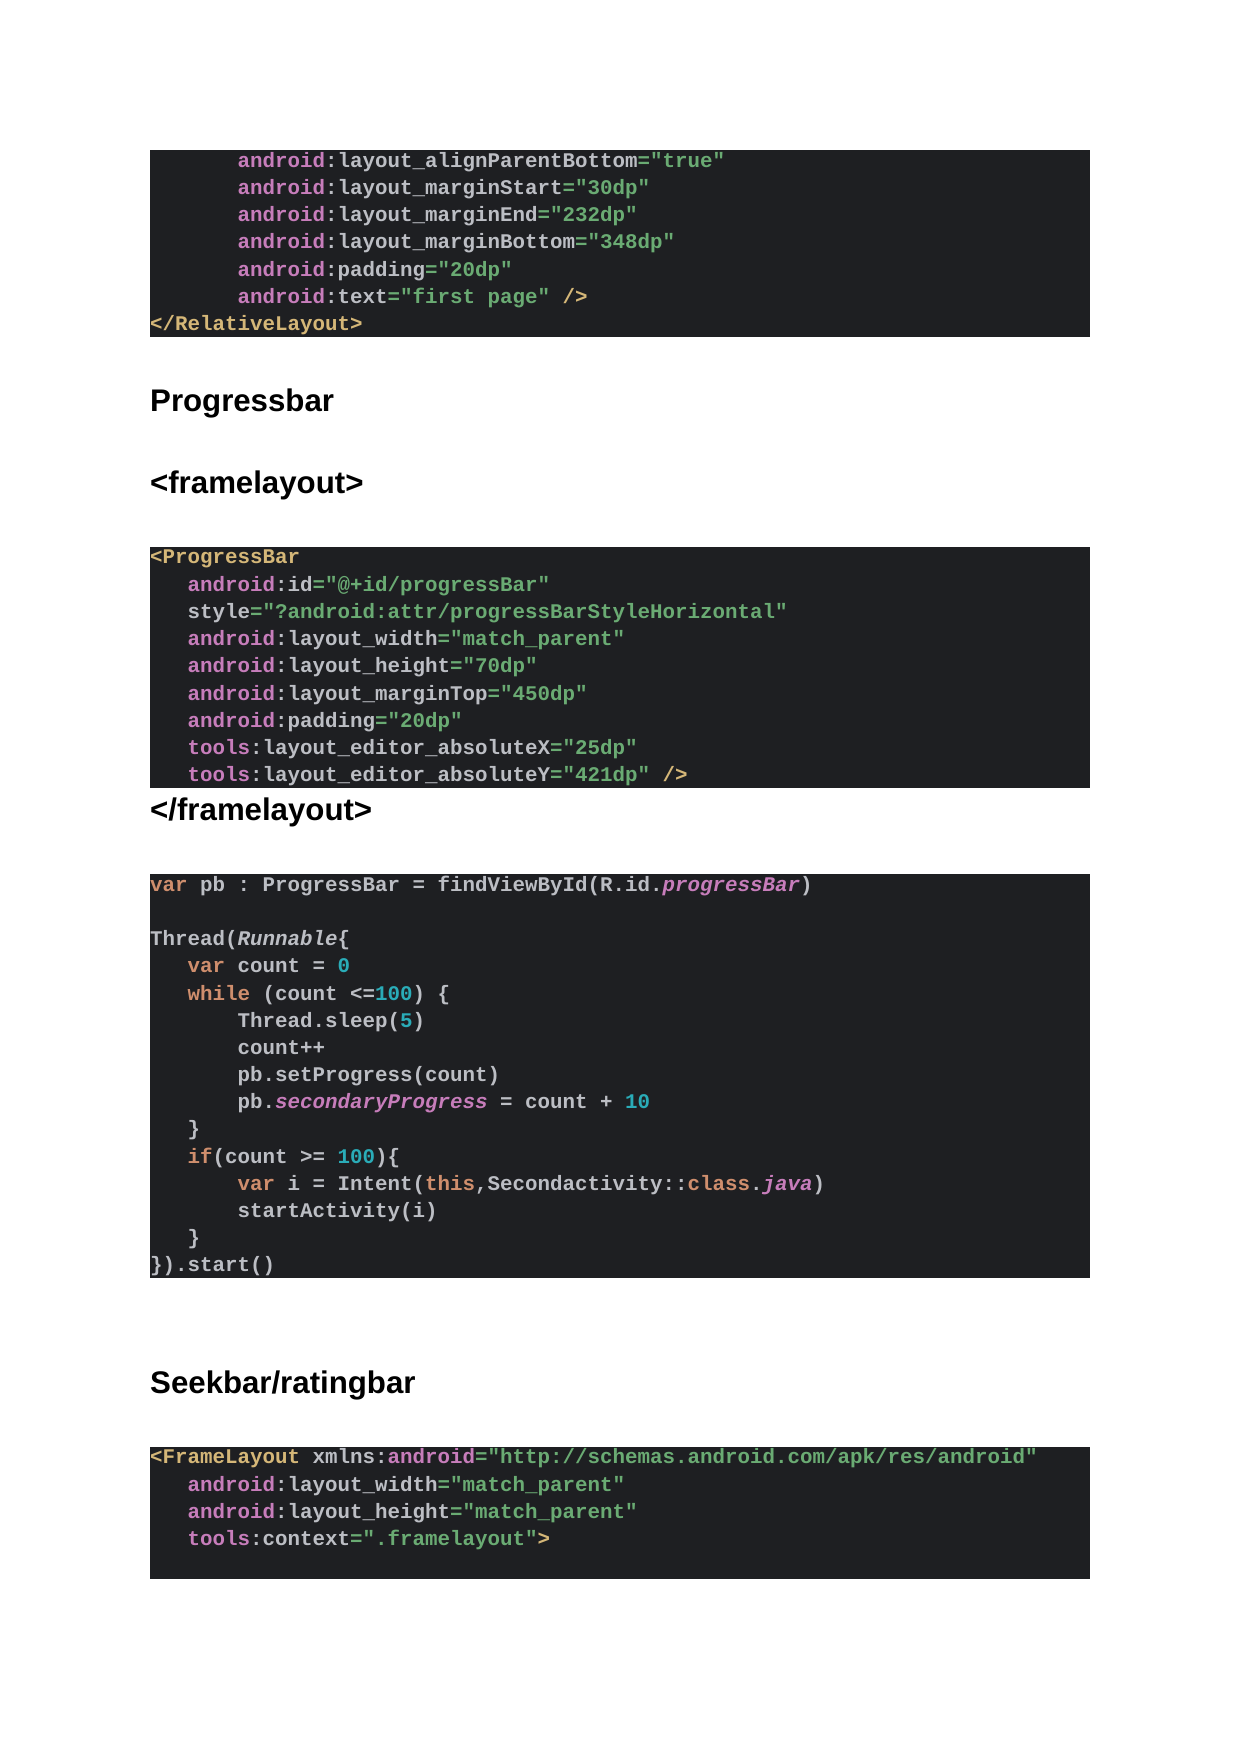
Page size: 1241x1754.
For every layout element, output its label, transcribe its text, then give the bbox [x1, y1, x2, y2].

text android:layout_marginBottom="348dp" [150, 232, 1090, 255]
text var i = Intent(this,Secondactivity::class.java) [150, 1173, 1090, 1196]
text Thread.sleep(5) [150, 1010, 1090, 1033]
text Thread(Runnable{ [150, 928, 1090, 952]
text if(count >= 100){ [150, 1146, 1090, 1169]
text <ProgressBar [150, 547, 1090, 570]
text style="?android:attr/progressBarStyleHorizontal" [150, 601, 1090, 624]
text android:layout_width="match_parent" [150, 628, 1090, 652]
text tools:layout_editor_absoluteX="25dp" [150, 737, 1090, 761]
text android:id="@+id/progressBar" [150, 574, 1090, 597]
text tools:layout_editor_absoluteY="421dp" /> [150, 764, 1090, 788]
text Seekbar/ratingbar [150, 1364, 1090, 1400]
text <FrameLayout xmlns:android="http://schemas.android.com/apk/res/android" [150, 1447, 1090, 1470]
text while (count <=100) { [150, 982, 1090, 1006]
text tools:context=".framelayout"> [150, 1528, 1090, 1552]
text android:layout_height="70dp" [150, 655, 1090, 679]
text <framelayout> [150, 464, 1090, 500]
text android:text="first page" /> [150, 286, 1090, 309]
text }).start() [150, 1254, 1090, 1278]
text android:layout_marginEnd="232dp" [150, 204, 1090, 228]
text startActivity(i) [150, 1200, 1090, 1224]
text android:layout_marginTop="450dp" [150, 682, 1090, 706]
text android:layout_alignParentBottom="true" [150, 150, 1090, 174]
text android:padding="20dp" [150, 259, 1090, 282]
text android:layout_marginStart="30dp" [150, 177, 1090, 201]
text </RelativeLayout> [150, 313, 1090, 337]
text pb.setProgress(count) [150, 1064, 1090, 1088]
text Progressbar [150, 382, 1090, 417]
text pb.secondaryProgress = count + 10 [150, 1091, 1090, 1115]
text count++ [150, 1037, 1090, 1061]
text } [150, 1118, 1090, 1142]
text var count = 0 [150, 955, 1090, 979]
text } [150, 1227, 1090, 1251]
text android:padding="20dp" [150, 710, 1090, 733]
text </framelayout> [150, 791, 1090, 827]
text android:layout_height="match_parent" [150, 1501, 1090, 1524]
text var pb : ProgressBar = findViewById(R.id.progressBar) [150, 874, 1090, 897]
text android:layout_width="match_parent" [150, 1474, 1090, 1497]
